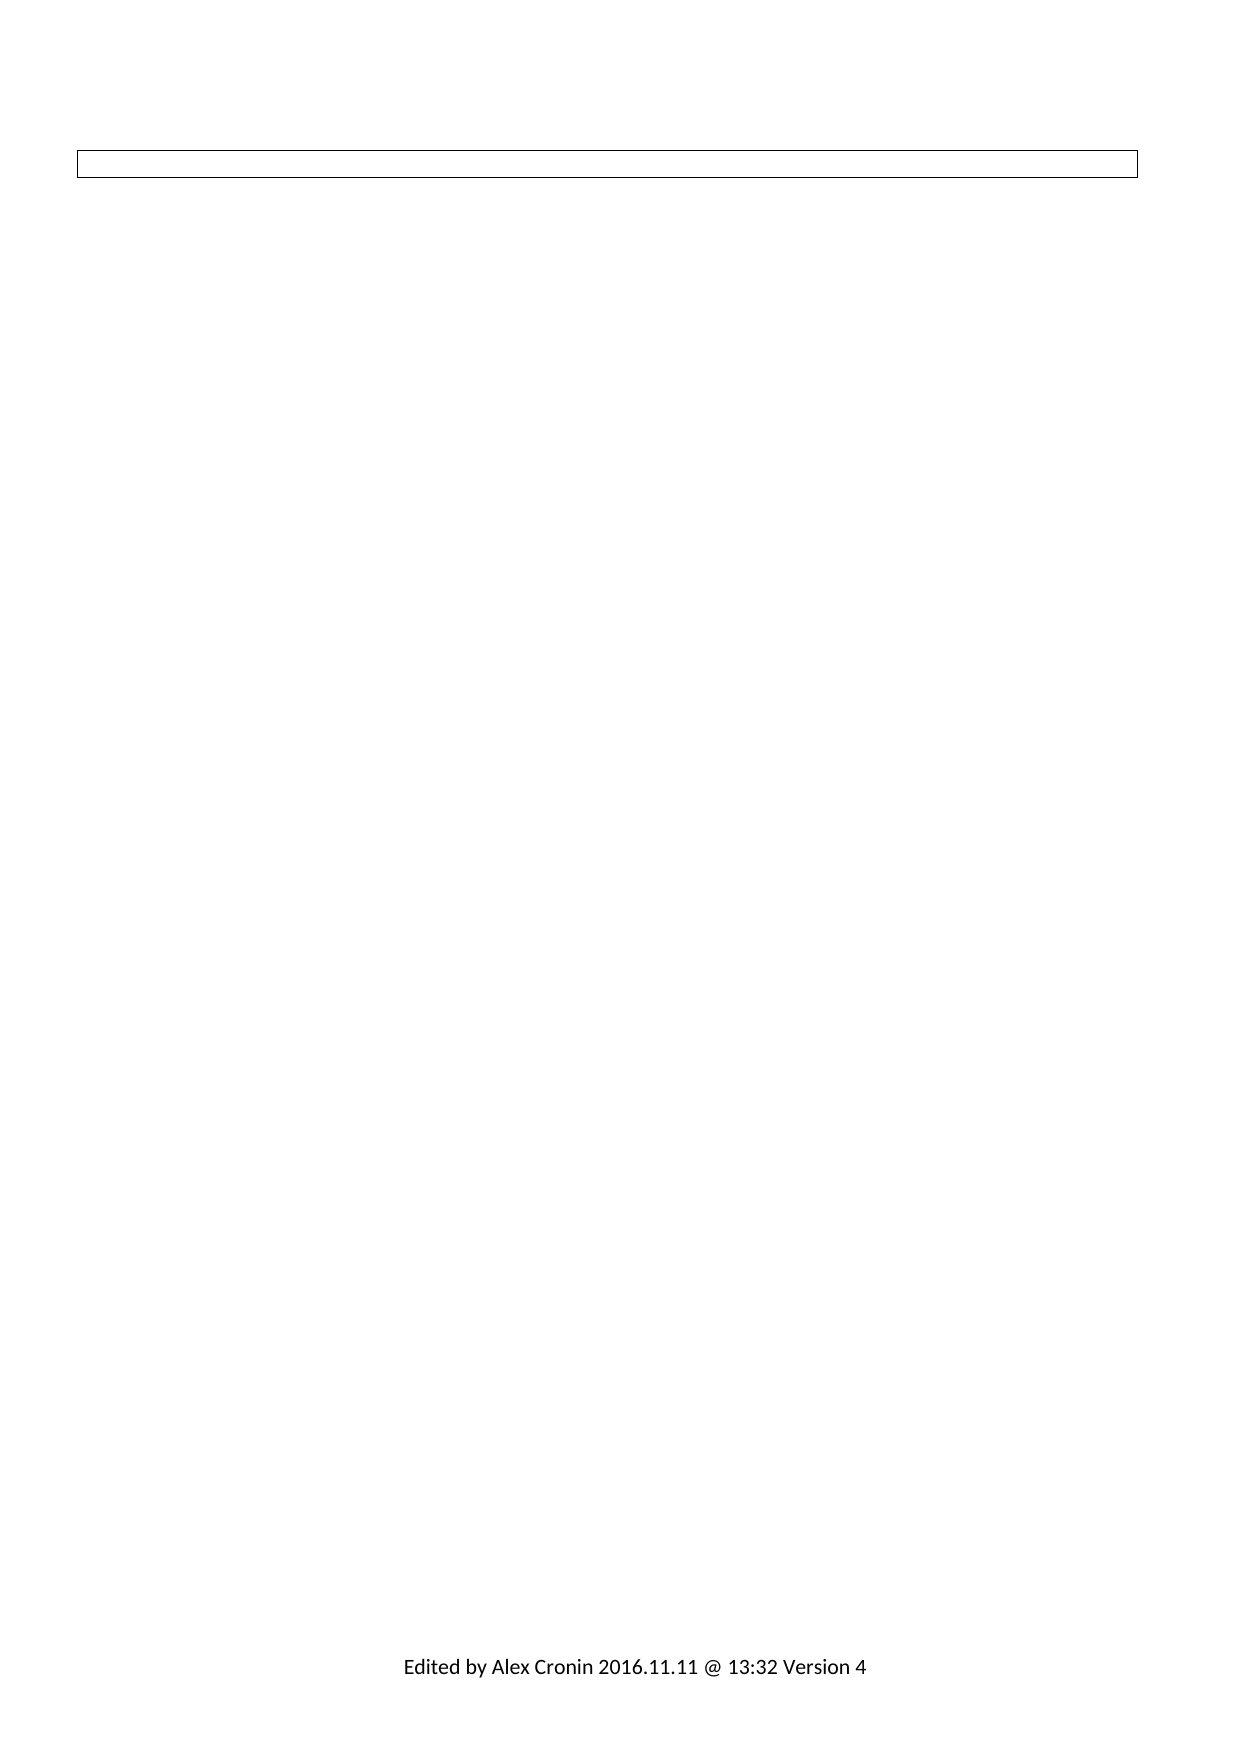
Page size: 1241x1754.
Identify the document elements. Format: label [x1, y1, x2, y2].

table_cell [78, 151, 1137, 177]
